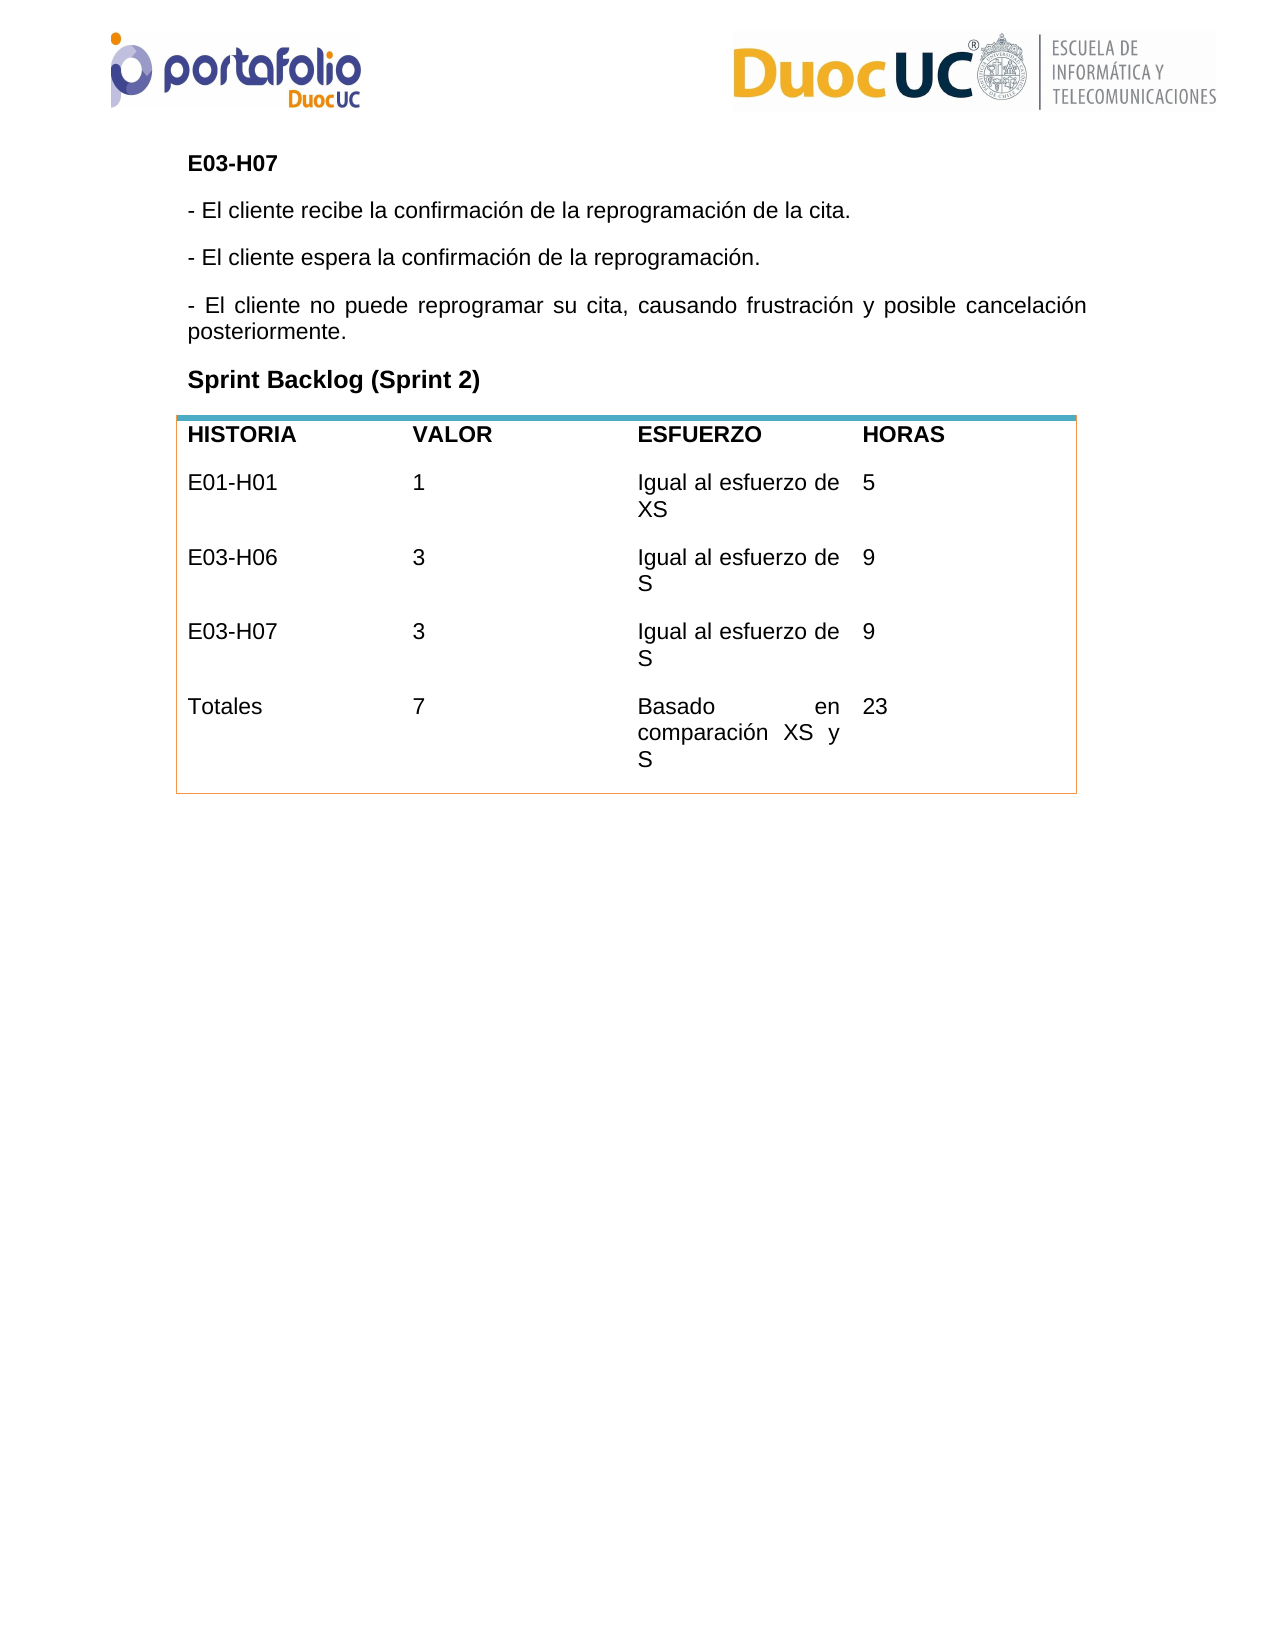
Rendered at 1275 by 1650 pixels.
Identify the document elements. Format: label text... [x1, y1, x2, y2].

table_cell E03-H07 [177, 618, 401, 692]
table_header HORAS [852, 421, 1076, 468]
text E03-H07 [187, 150, 1087, 176]
table_cell E03-H06 [177, 544, 401, 617]
picture [732, 31, 1217, 112]
table_header ESFUERZO [627, 421, 851, 468]
table_cell 7 [402, 693, 626, 793]
table_cell 9 [852, 544, 1076, 617]
table_header VALOR [402, 421, 626, 468]
text - El cliente recibe la confirmación de la reprogramación de la cita. [187, 197, 1087, 223]
table_cell Basado en comparación XS y S [627, 693, 851, 793]
table_cell Igual al esfuerzo de S [627, 618, 851, 692]
text - El cliente espera la confirmación de la reprogramación. [187, 244, 1087, 271]
table_cell 1 [402, 469, 626, 543]
picture [111, 31, 362, 108]
table_cell 9 [852, 618, 1076, 692]
table_cell Totales [177, 693, 401, 793]
table_cell 3 [402, 544, 626, 617]
table_cell 23 [852, 693, 1076, 793]
table_header HISTORIA [177, 421, 401, 468]
table_cell E01-H01 [177, 469, 401, 543]
table_cell 5 [852, 469, 1076, 543]
text Sprint Backlog (Sprint 2) [187, 365, 1087, 394]
table_cell 3 [402, 618, 626, 692]
table_cell Igual al esfuerzo de XS [627, 469, 851, 543]
table_cell Igual al esfuerzo de S [627, 544, 851, 617]
text - El cliente no puede reprogramar su cita, causando frustración y posible cancelación posteriormente. [187, 292, 1087, 344]
